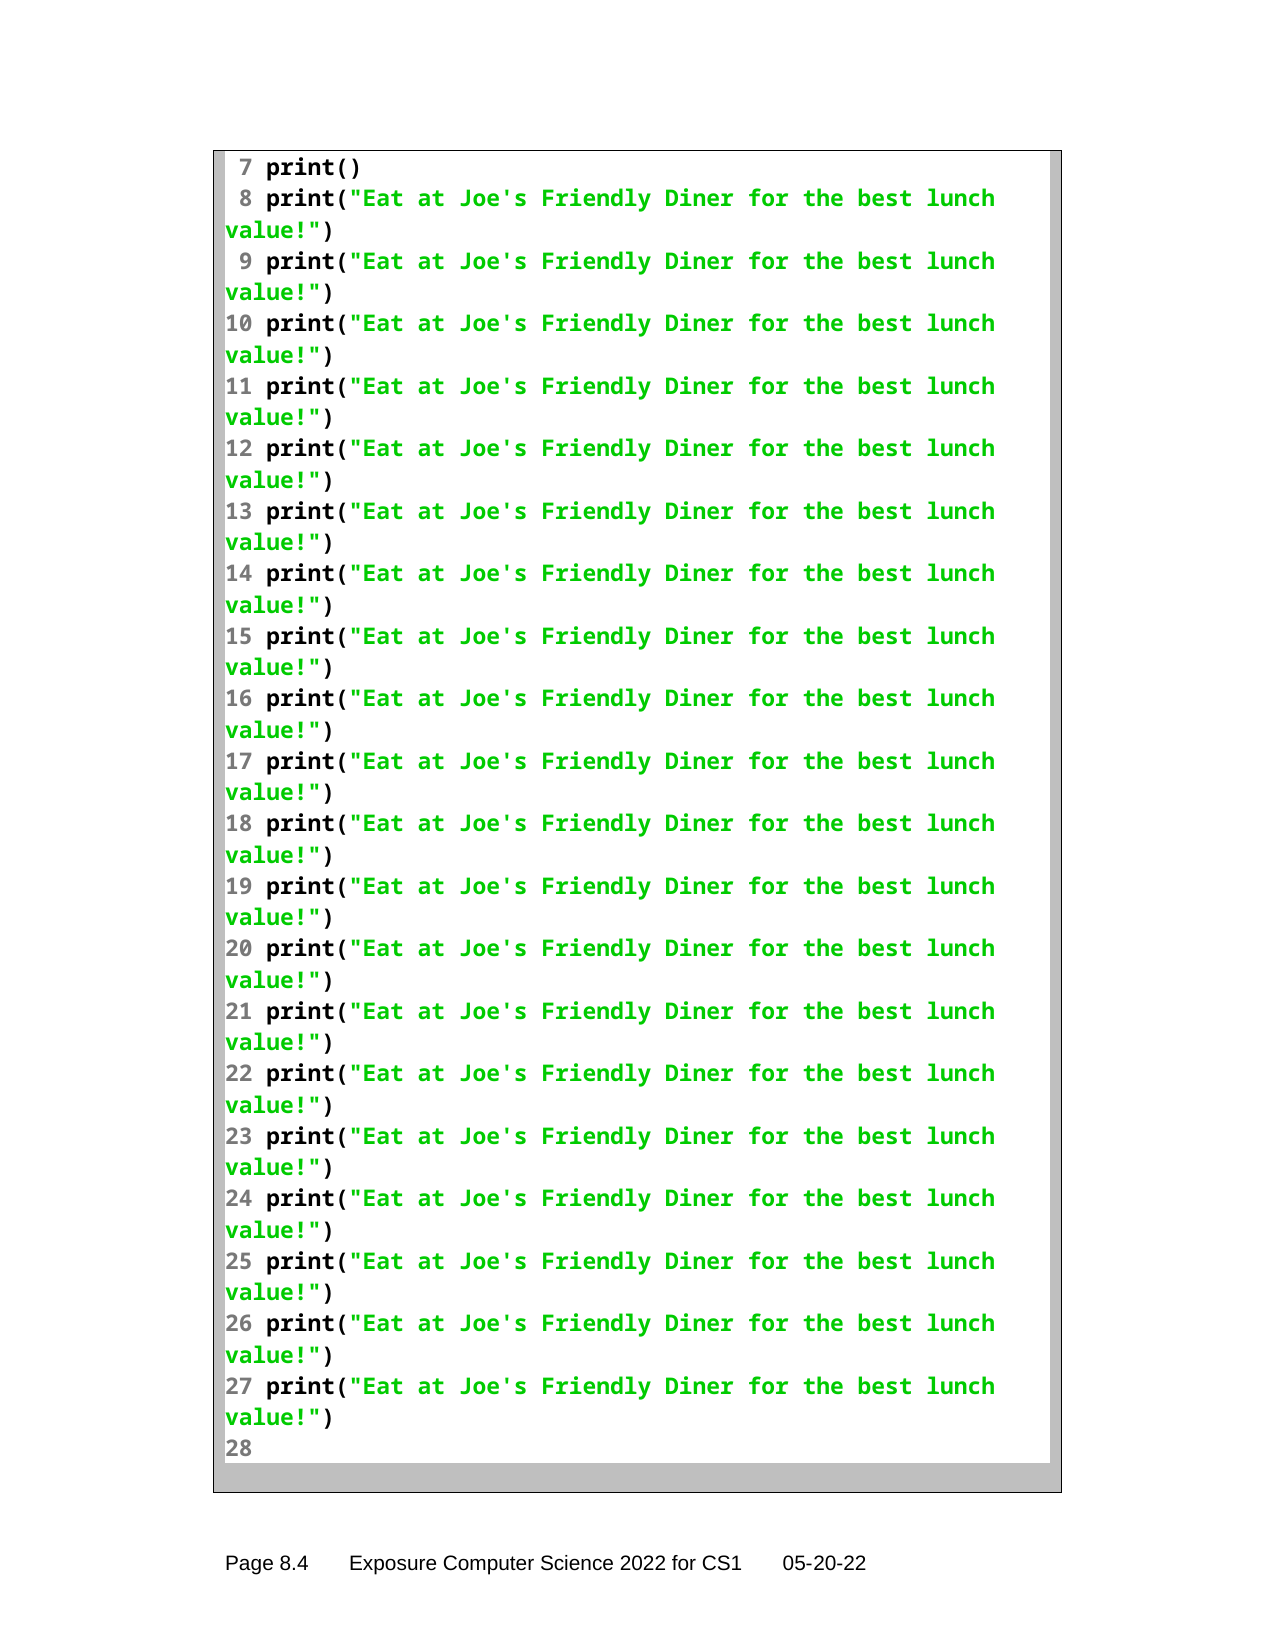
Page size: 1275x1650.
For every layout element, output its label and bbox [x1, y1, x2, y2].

table_header [214, 151, 1061, 1492]
